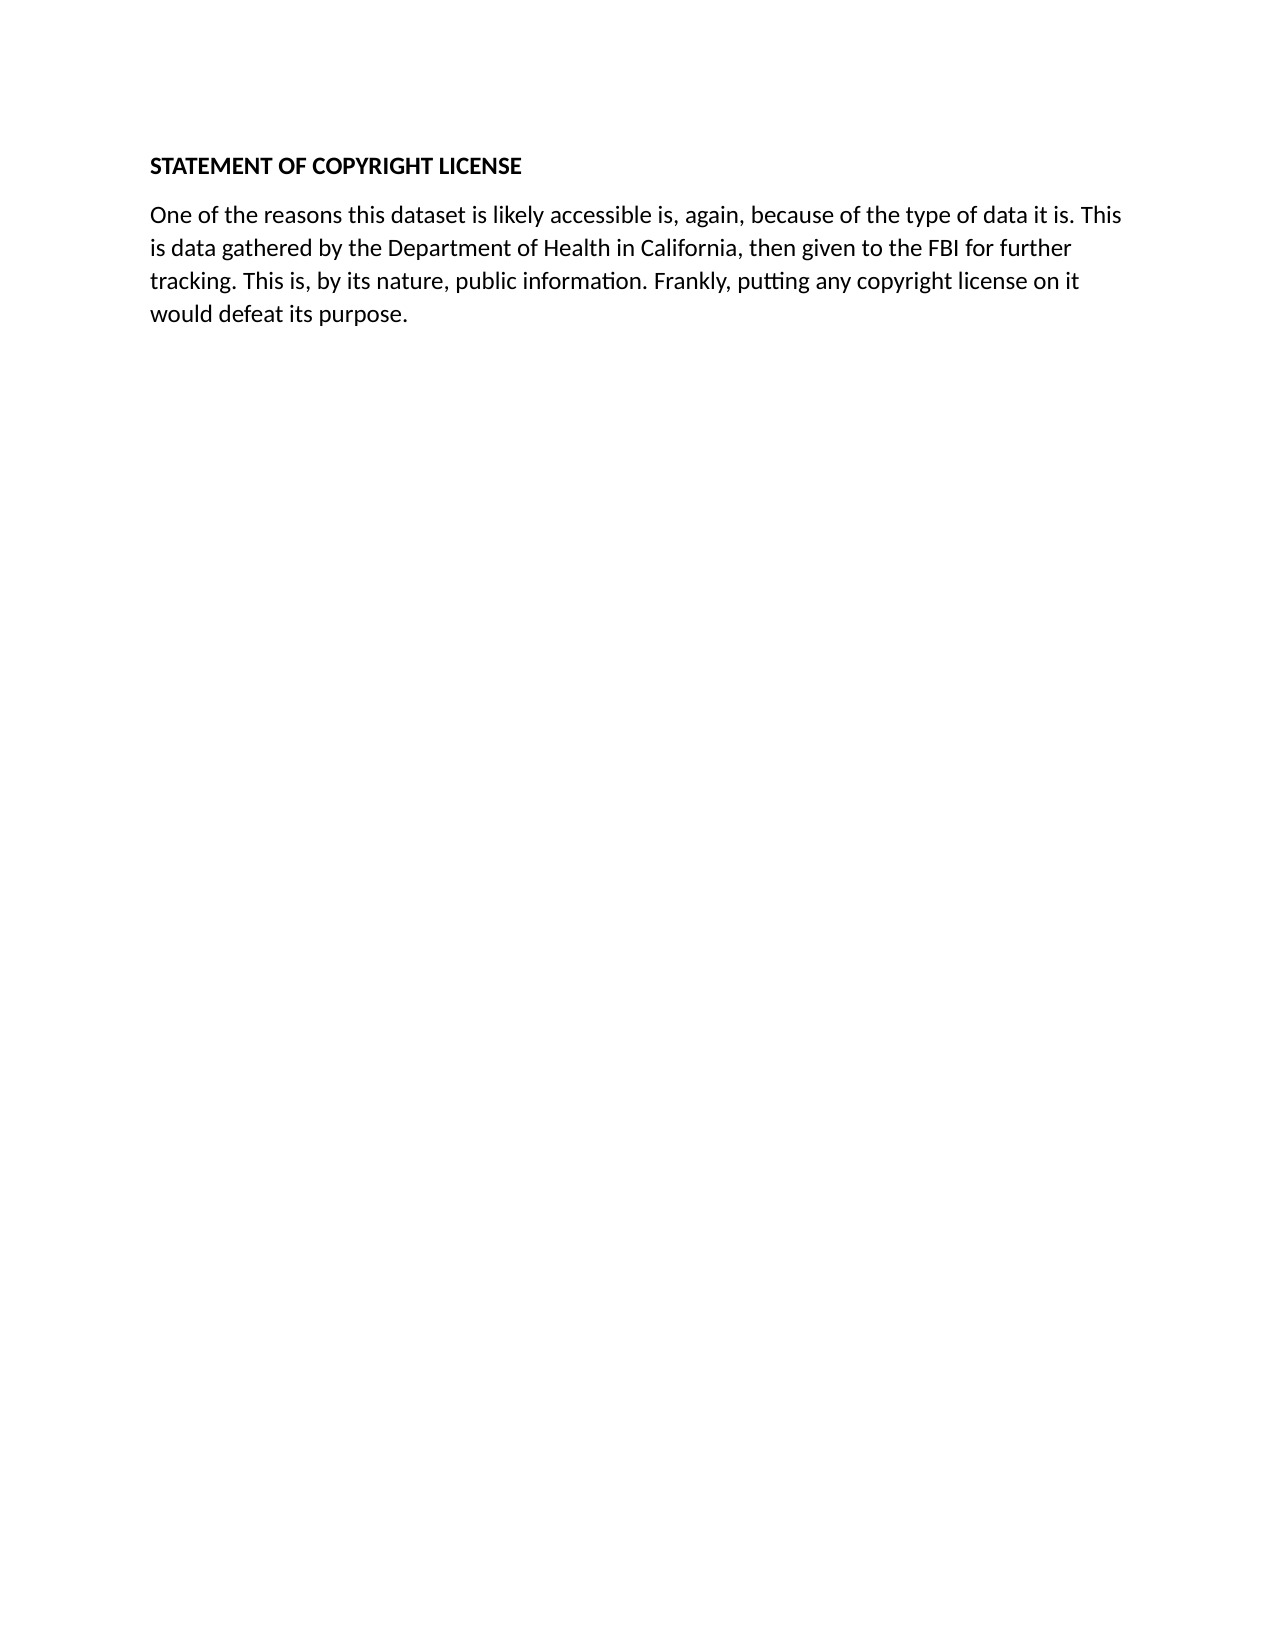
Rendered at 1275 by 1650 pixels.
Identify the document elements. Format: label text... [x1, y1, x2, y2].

text STATEMENT OF COPYRIGHT LICENSE [150, 150, 1125, 181]
text One of the reasons this dataset is likely accessible is, again, because of the type of data it is. This is data gathered by the Department of Health in California, then given to the FBI for further tracking. This is, by its nature, public information. Frankly, putting any copyright license on it would defeat its purpose. [150, 199, 1125, 329]
